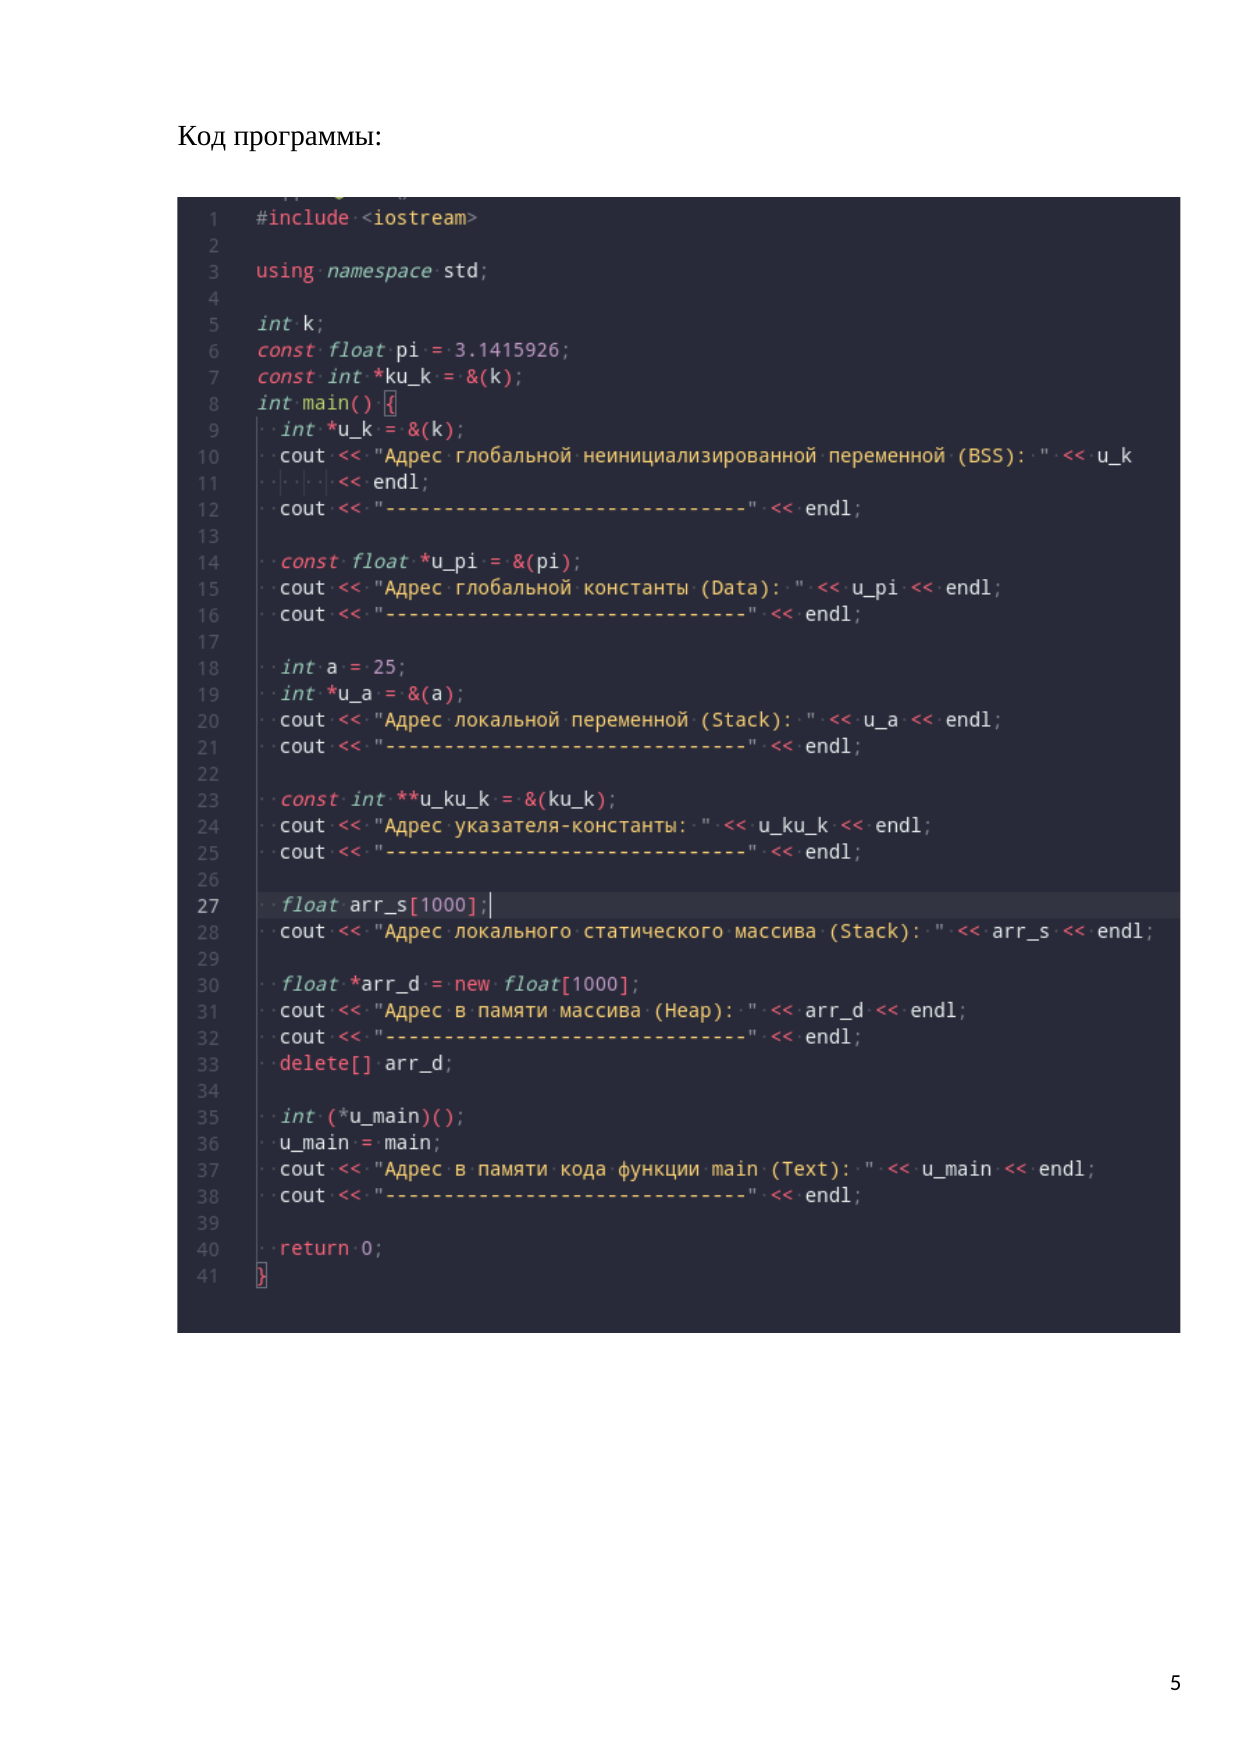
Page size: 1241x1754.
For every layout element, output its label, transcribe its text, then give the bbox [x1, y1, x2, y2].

text Код программы: [177, 118, 1181, 152]
picture [177, 197, 1181, 1333]
